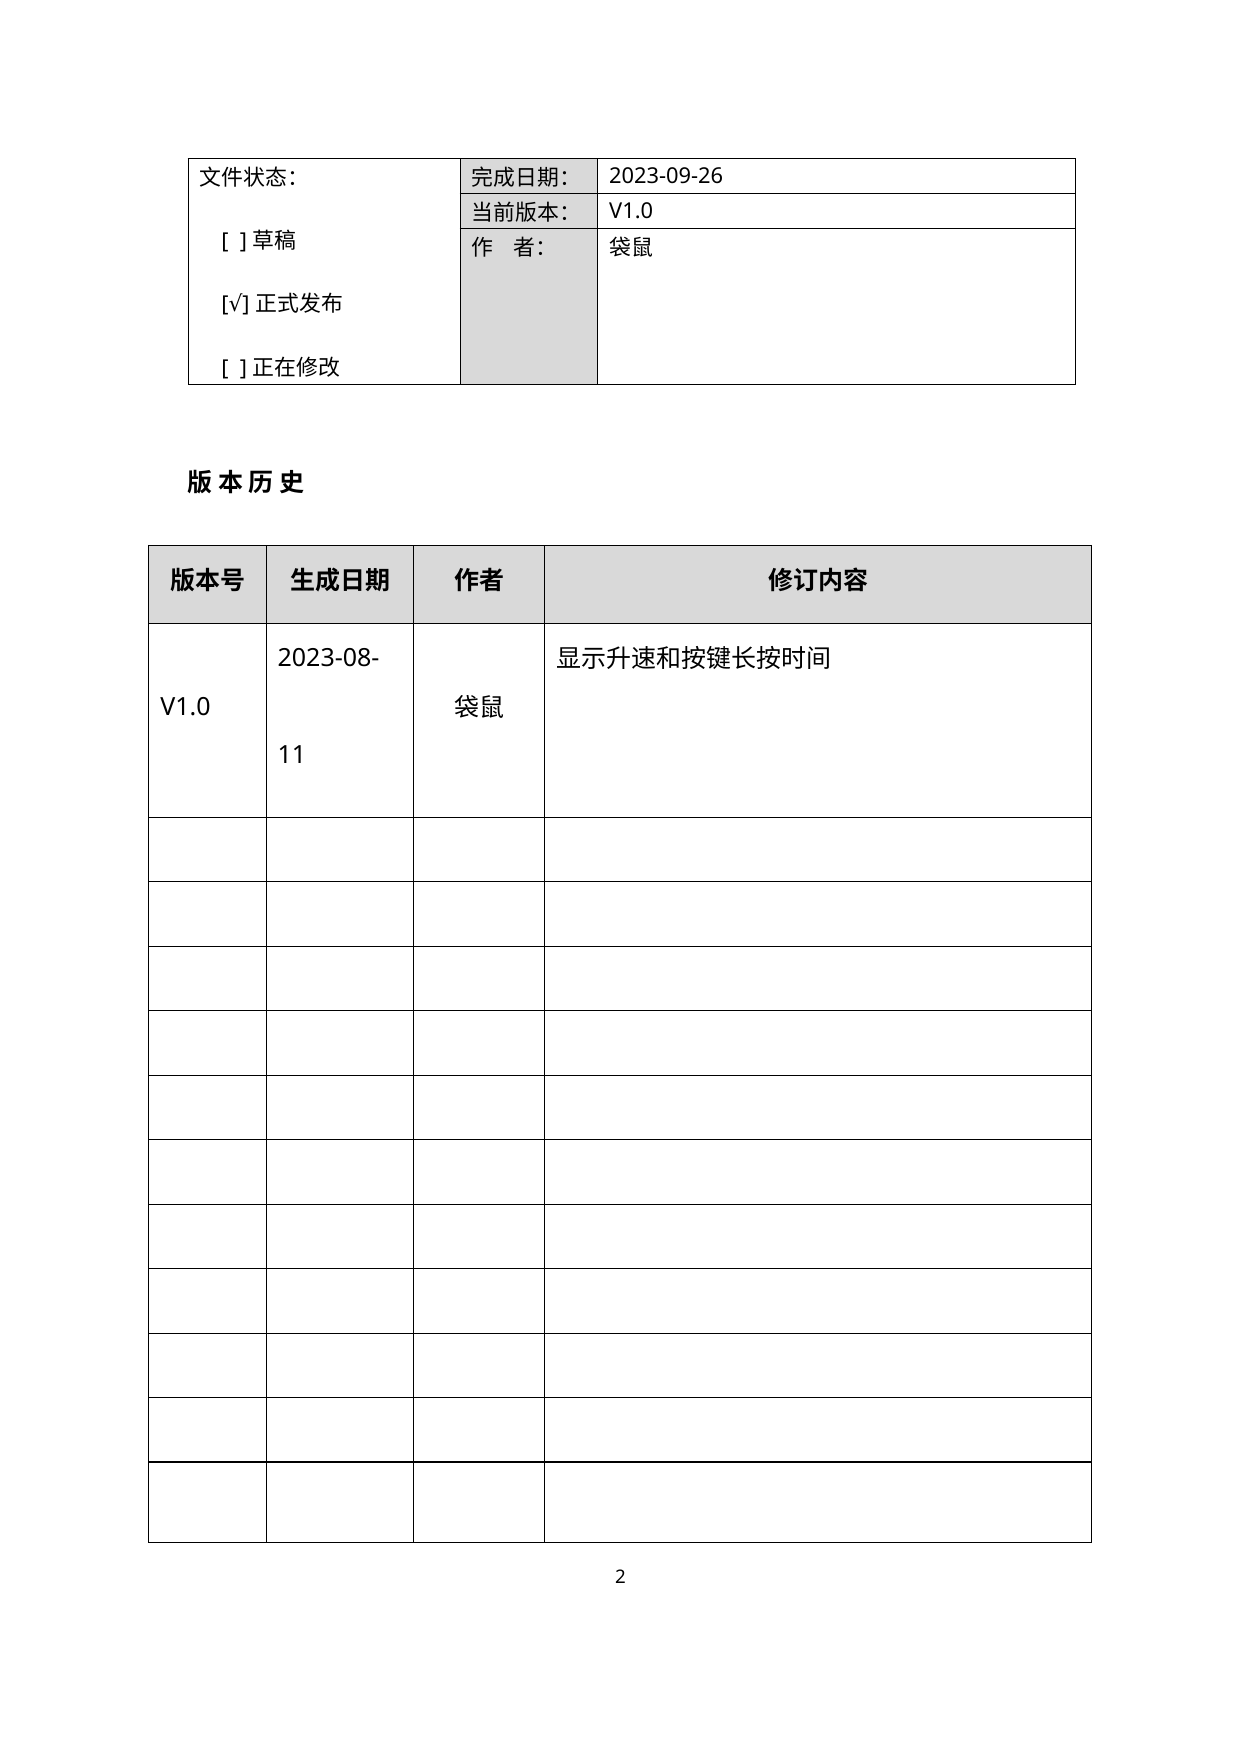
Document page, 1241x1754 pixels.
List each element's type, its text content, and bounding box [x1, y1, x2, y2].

table_cell 袋鼠 [598, 229, 1075, 384]
table_cell [545, 1463, 1091, 1542]
table_cell [414, 882, 544, 946]
table_cell [267, 1269, 413, 1332]
table_cell [545, 1398, 1091, 1461]
table_cell [149, 947, 266, 1010]
table_cell [149, 1334, 266, 1397]
table_cell [414, 947, 544, 1010]
table_cell [545, 1205, 1091, 1268]
table_header 作者 [414, 546, 544, 623]
table_cell [414, 1269, 544, 1332]
table_cell [545, 1140, 1091, 1203]
table_cell [414, 1398, 544, 1461]
table_cell [267, 882, 413, 946]
table_header 版本号 [149, 546, 266, 623]
table_header 文件状态： [ ] 草稿 [√] 正式发布 [ ] 正在修改 [189, 159, 460, 384]
table_header 生成日期 [267, 546, 413, 623]
table_cell 作 者： [461, 229, 597, 384]
table_cell [545, 882, 1091, 946]
table_header 完成日期： [461, 159, 597, 193]
table_cell [414, 1205, 544, 1268]
table_cell [414, 818, 544, 881]
table_cell [414, 1463, 544, 1542]
table_cell [545, 1269, 1091, 1332]
table_cell [267, 1076, 413, 1139]
table_cell [267, 1334, 413, 1397]
table_cell V1.0 [149, 624, 266, 817]
table_cell [149, 1011, 266, 1074]
table_cell [149, 1076, 266, 1139]
table_cell 袋鼠 [414, 624, 544, 817]
table_cell [149, 882, 266, 946]
table_cell [414, 1140, 544, 1203]
table_cell [414, 1011, 544, 1074]
table_cell [414, 1334, 544, 1397]
table_cell [149, 1205, 266, 1268]
table_cell [267, 947, 413, 1010]
table_cell [414, 1076, 544, 1139]
table_cell 显示升速和按键长按时间 [545, 624, 1091, 817]
text 版 本 历 史 [187, 448, 1053, 513]
table_cell [267, 1205, 413, 1268]
table_cell [267, 1398, 413, 1461]
table_cell [267, 1463, 413, 1542]
table_cell 当前版本： [461, 194, 597, 228]
table_cell [149, 1463, 266, 1542]
table_cell [545, 818, 1091, 881]
table_cell [149, 1398, 266, 1461]
table_cell V1.0 [598, 194, 1075, 228]
table_cell [545, 947, 1091, 1010]
table_cell [149, 1269, 266, 1332]
table_cell [267, 818, 413, 881]
table_cell [545, 1076, 1091, 1139]
table_cell [149, 1140, 266, 1203]
table_cell [149, 818, 266, 881]
table_header 2023-09-26 [598, 159, 1075, 193]
table_cell 2023-08-11 [267, 624, 413, 817]
table_cell [267, 1140, 413, 1203]
table_cell [545, 1334, 1091, 1397]
table_cell [545, 1011, 1091, 1074]
table_header 修订内容 [545, 546, 1091, 623]
table_cell [267, 1011, 413, 1074]
